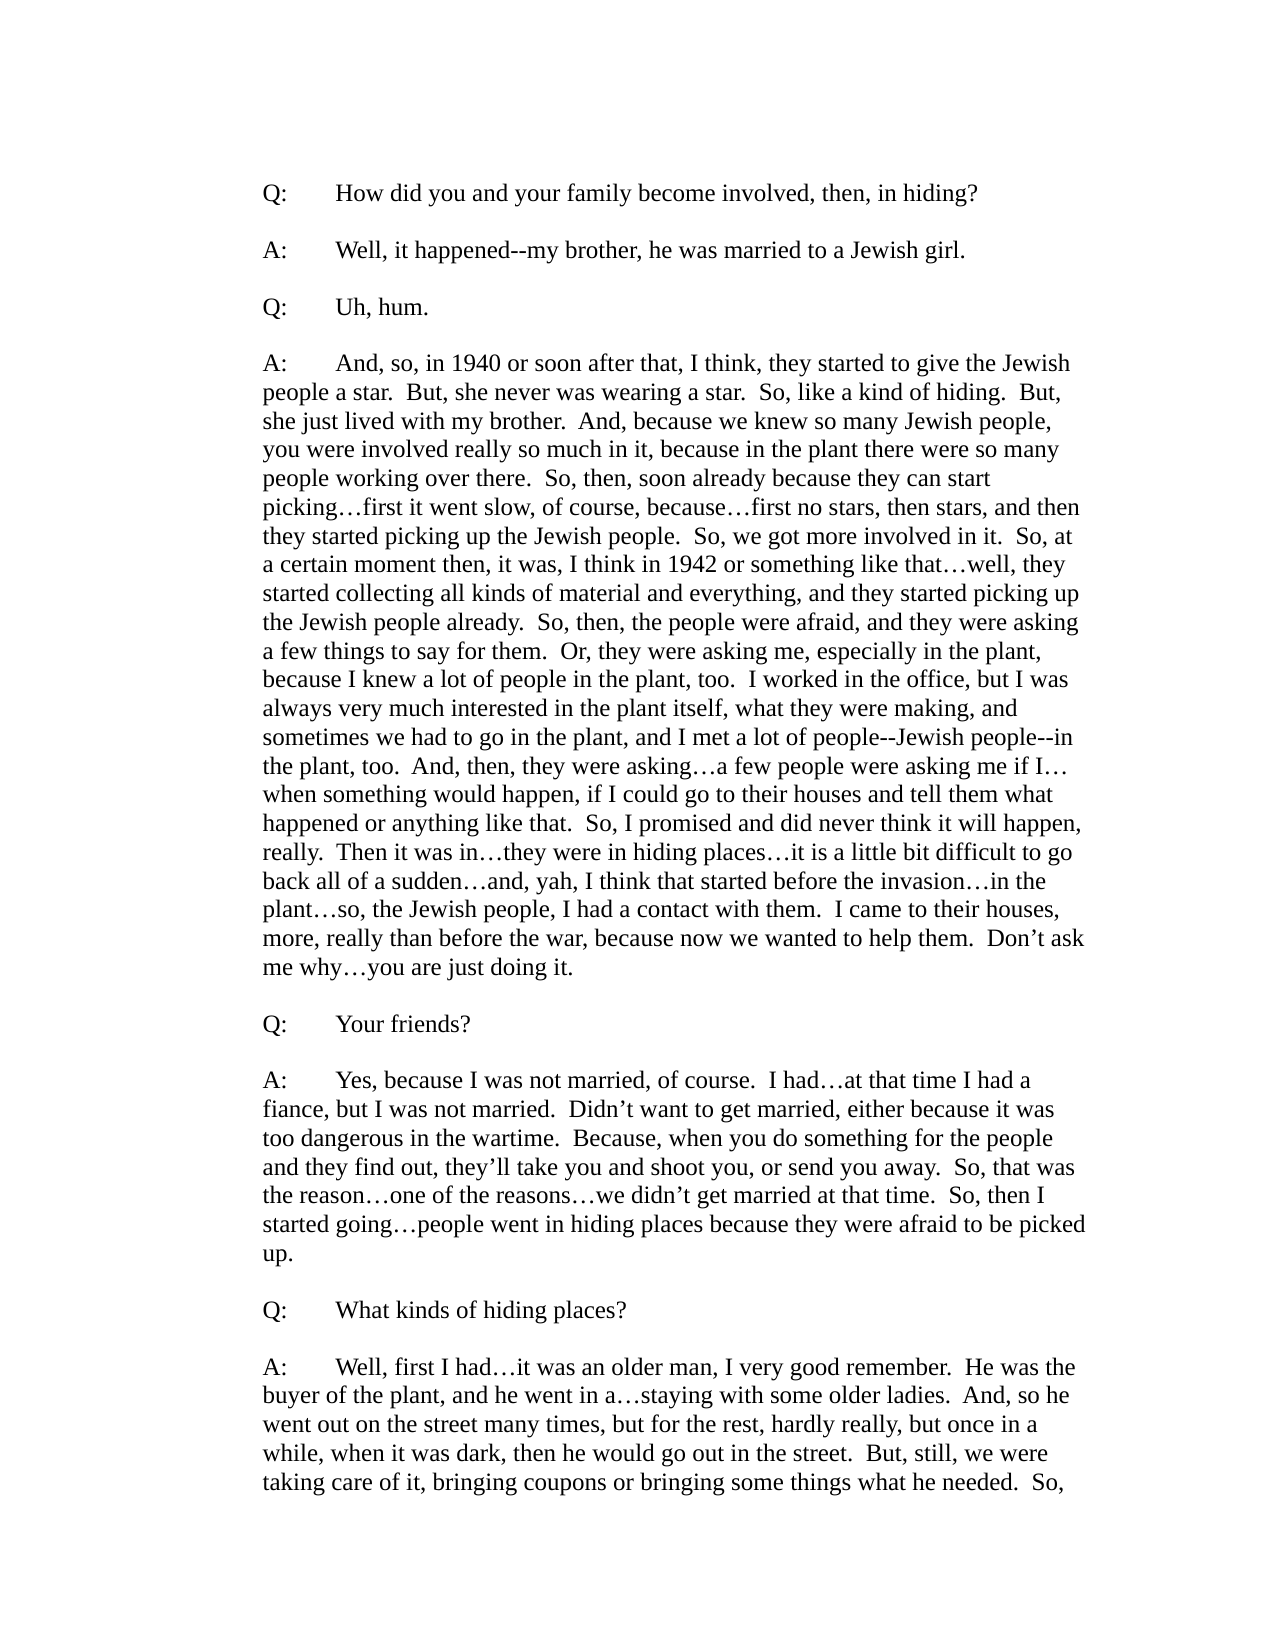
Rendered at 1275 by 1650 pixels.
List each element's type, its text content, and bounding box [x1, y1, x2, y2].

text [262, 150, 1087, 207]
text Q: Your friends? [262, 1070, 1087, 1099]
text Q: Uh, hum. [262, 351, 1087, 380]
text Q: What kinds of hiding places? [262, 1357, 1087, 1386]
text A: Yes, because I was not married, of course. I had…at that time I had a fiance, but I was not married. Didn’t want to get married, either because it was too dangerous in the wartime. Because, when you do something for the people and they find out, they’ll take you and shoot you, or send you away. So, that was the reason…one of the reasons…we didn’t get married at that time. So, then I started going…people went in hiding places because they were afraid to be picked up. [262, 1127, 1087, 1329]
text A: And, so, in 1940 or soon after that, I think, they started to give the Jewish people a star. But, she never was wearing a star. So, like a kind of hiding. But, she just lived with my brother. And, because we knew so many Jewish people, you were involved really so much in it, because in the plant there were so many people working over there. So, then, soon already because they can start picking…first it went slow, of course, because…first no stars, then stars, and then they started picking up the Jewish people. So, we got more involved in it. So, at a certain moment then, it was, I think in 1942 or something like that…well, they started collecting all kinds of material and everything, and they started picking up the Jewish people already. So, then, the people were afraid, and they were asking a few things to say for them. Or, they were asking me, especially in the plant, because I knew a lot of people in the plant, too. I worked in the office, but I was always very much interested in the plant itself, what they were making, and sometimes we had to go in the plant, and I met a lot of people--Jewish people--in the plant, too. And, then, they were asking…a few people were asking me if I…when something would happen, if I could go to their houses and tell them what happened or anything like that. So, I promised and did never think it will happen, really. Then it was in…they were in hiding places…it is a little bit difficult to go back all of a sudden…and, yah, I think that started before the invasion…in the plant…so, the Jewish people, I had a contact with them. I came to their houses, more, really than before the war, because now we wanted to help them. Don’t ask me why…you are just doing it. [262, 409, 1087, 1041]
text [262, 1415, 1087, 1472]
text A: Well, it happened--my brother, he was married to a Jewish girl. [262, 294, 1087, 322]
text Q: How did you and your family become involved, then, in hiding? [262, 236, 1087, 265]
